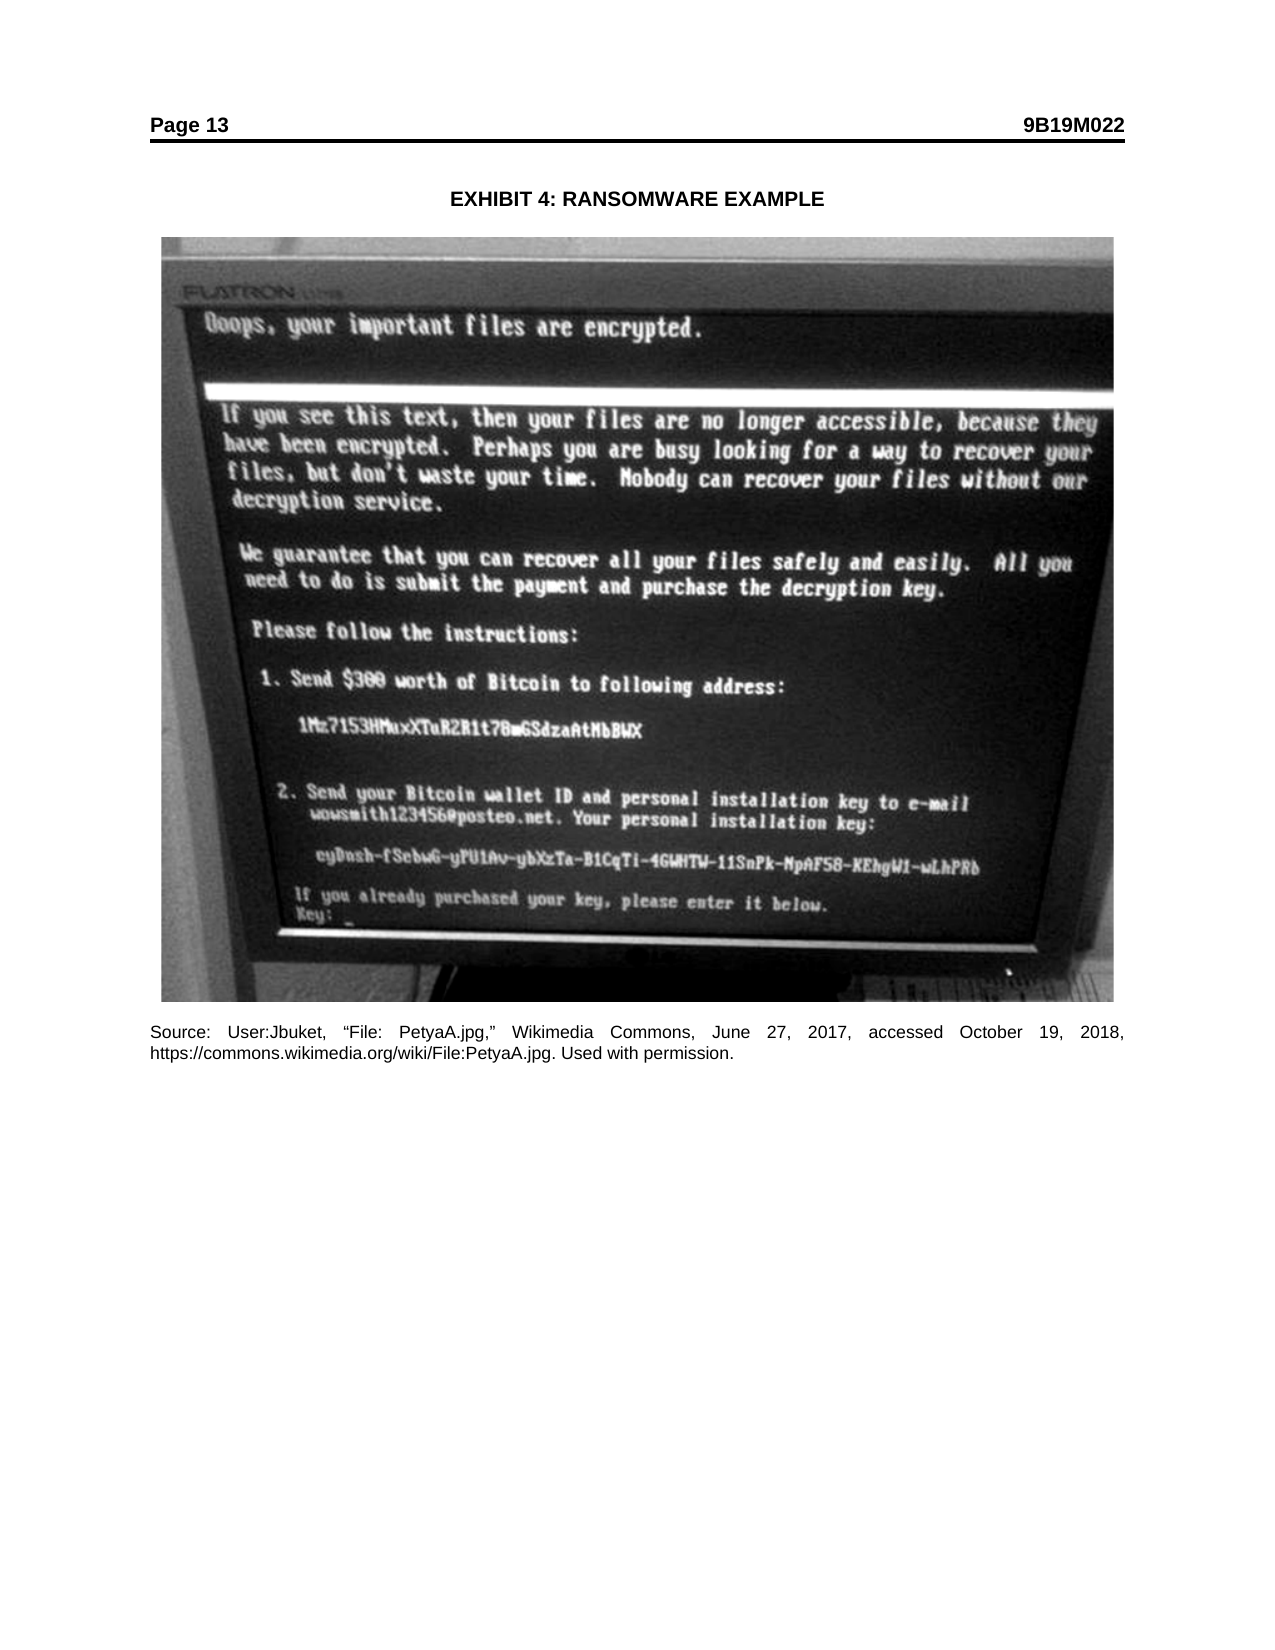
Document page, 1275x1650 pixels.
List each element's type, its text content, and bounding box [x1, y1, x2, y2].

text Exhibit 4: Ransomware Example [150, 186, 1125, 210]
text Source: User:Jbuket, “File: PetyaA.jpg,” Wikimedia Commons, June 27, 2017, accessed October 19, 2018, https://commons.wikimedia.org/wiki/File:PetyaA.jpg. Used with permission. [150, 1022, 1125, 1063]
